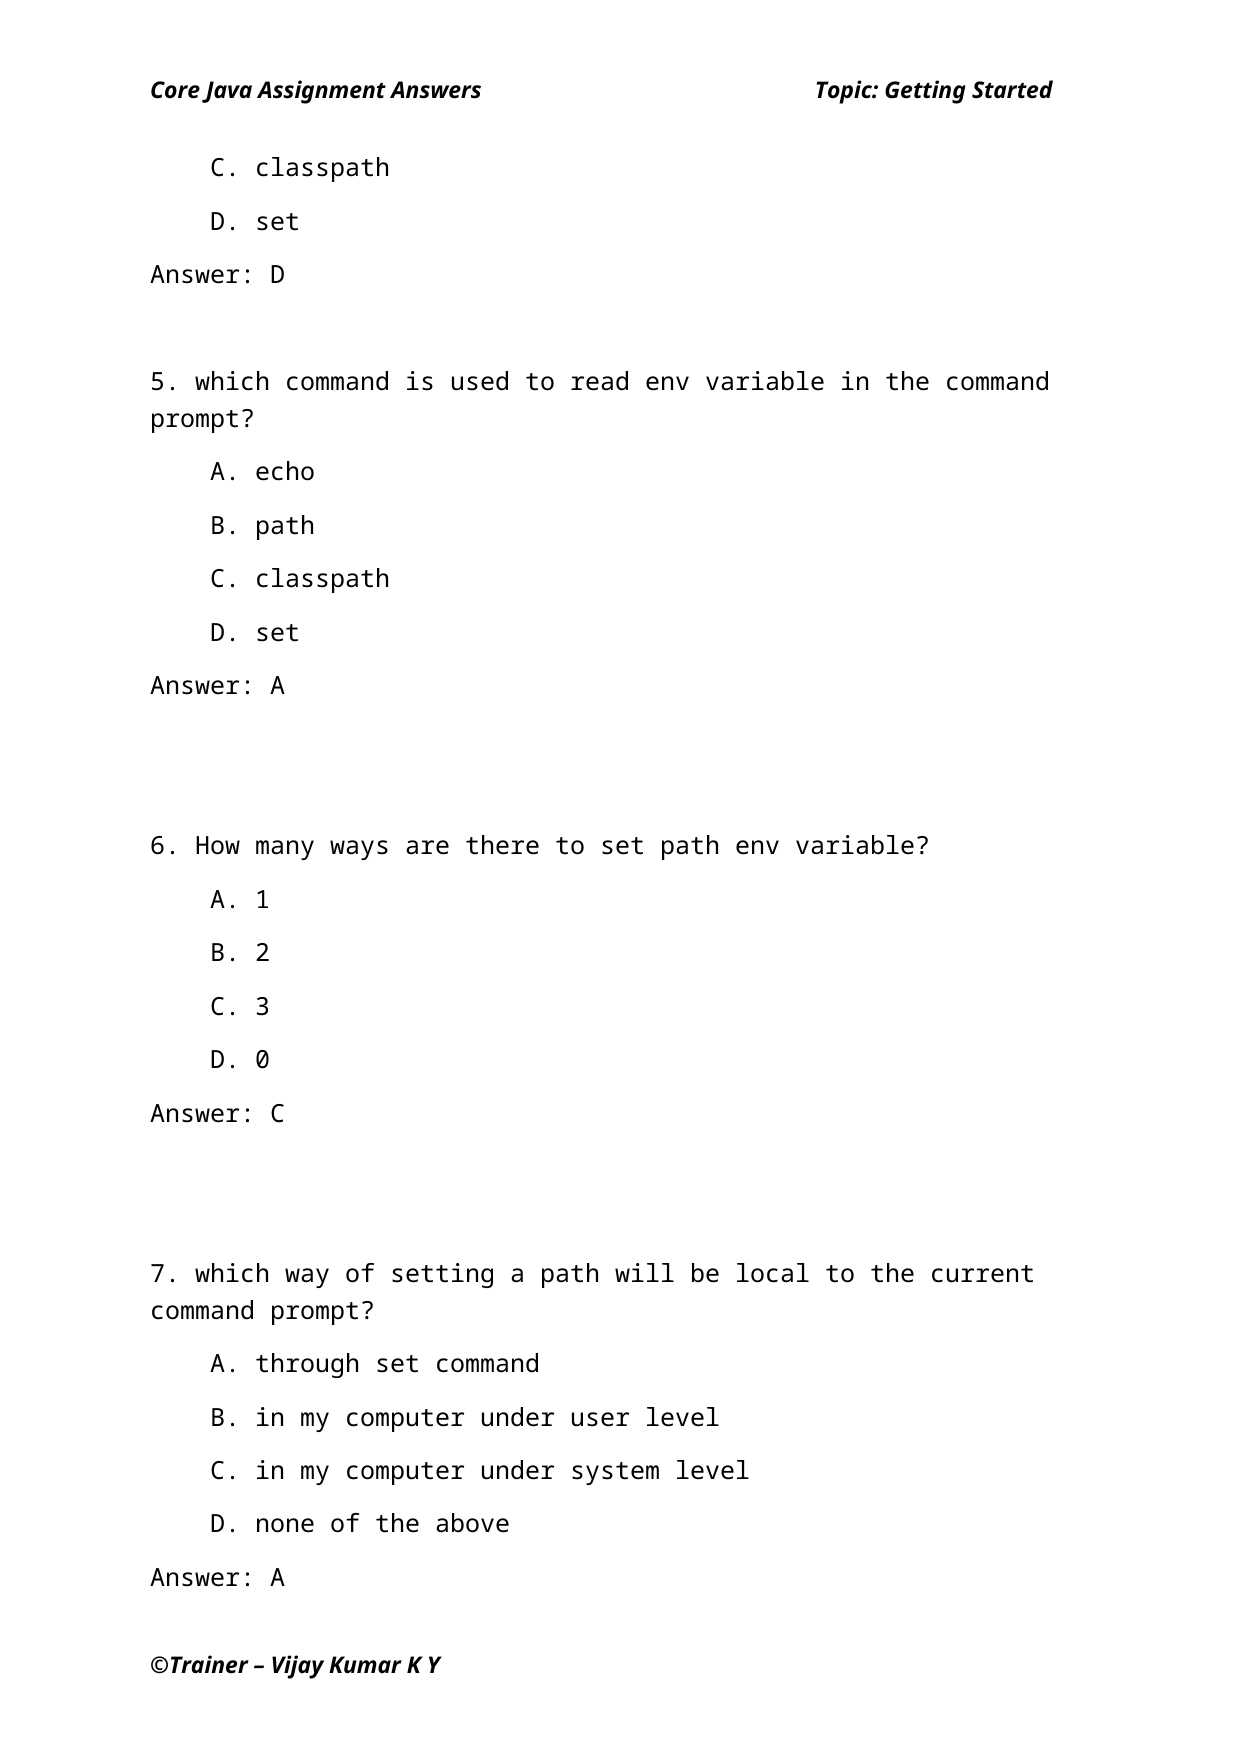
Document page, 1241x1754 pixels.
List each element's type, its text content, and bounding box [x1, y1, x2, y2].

text D. none of the above [150, 1506, 1090, 1540]
text 7. which way of setting a path will be local to the current command prompt? [150, 1256, 1090, 1326]
text 5. which command is used to read env variable in the command prompt? [150, 364, 1090, 434]
text D. set [150, 614, 1090, 648]
text D. set [150, 203, 1090, 237]
text C. classpath [150, 150, 1090, 184]
text A. 1 [150, 881, 1090, 916]
text Answer: A [150, 1559, 1090, 1593]
text B. in my computer under user level [150, 1399, 1090, 1433]
text B. 2 [150, 935, 1090, 969]
text Answer: C [150, 1095, 1090, 1129]
text C. in my computer under system level [150, 1453, 1090, 1487]
text B. path [150, 507, 1090, 541]
text C. 3 [150, 988, 1090, 1022]
text A. echo [150, 454, 1090, 488]
text Answer: D [150, 257, 1090, 291]
text D. 0 [150, 1042, 1090, 1076]
text A. through set command [150, 1346, 1090, 1380]
text 6. How many ways are there to set path env variable? [150, 828, 1090, 862]
text Answer: A [150, 668, 1090, 702]
text C. classpath [150, 561, 1090, 595]
